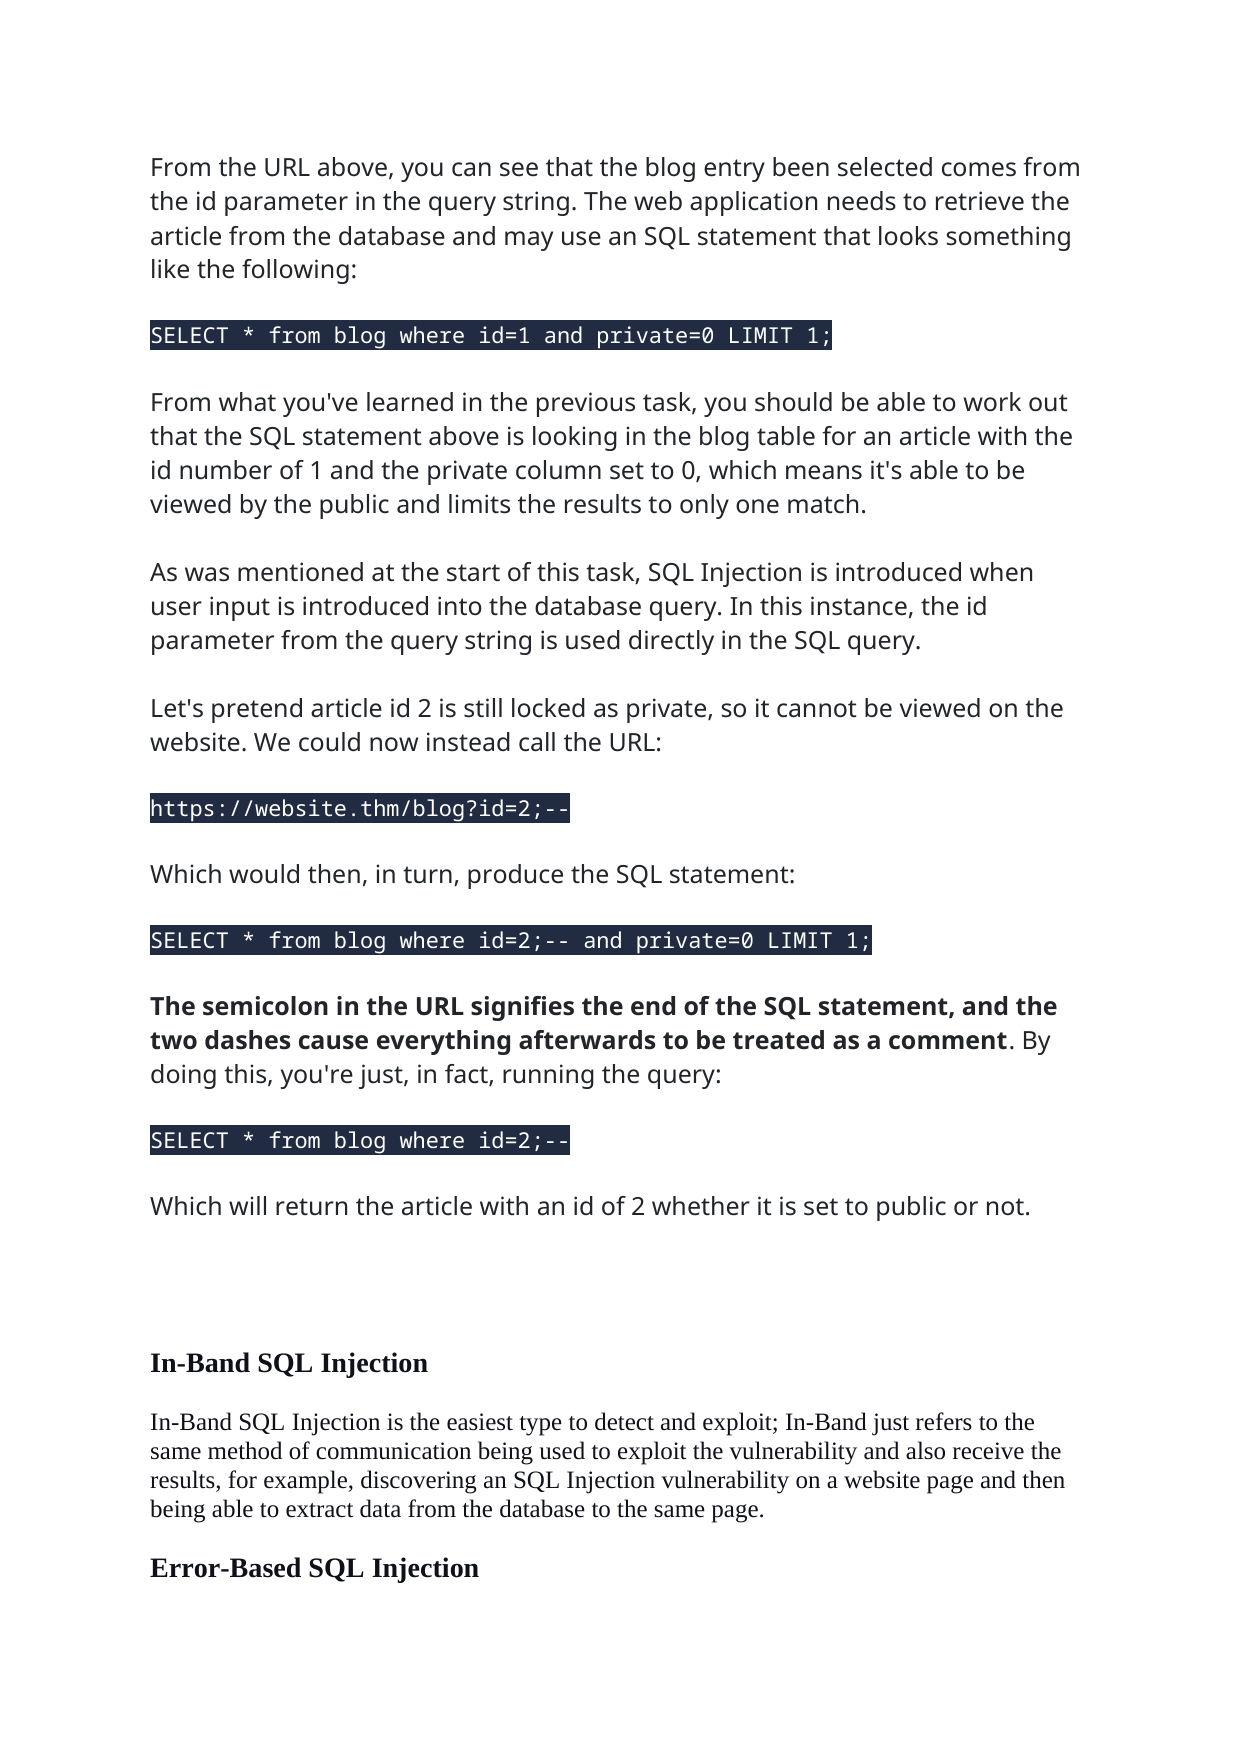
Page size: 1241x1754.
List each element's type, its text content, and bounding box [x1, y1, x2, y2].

text Error-Based SQL Injection [150, 1551, 1090, 1583]
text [150, 150, 1090, 1223]
text In-Band SQL Injection is the easiest type to detect and exploit; In-Band just refers to the same method of communication being used to exploit the vulnerability and also receive the results, for example, discovering an SQL Injection vulnerability on a website page and then being able to extract data from the database to the same page. [150, 1407, 1090, 1522]
text In-Band SQL Injection [150, 1346, 1090, 1378]
